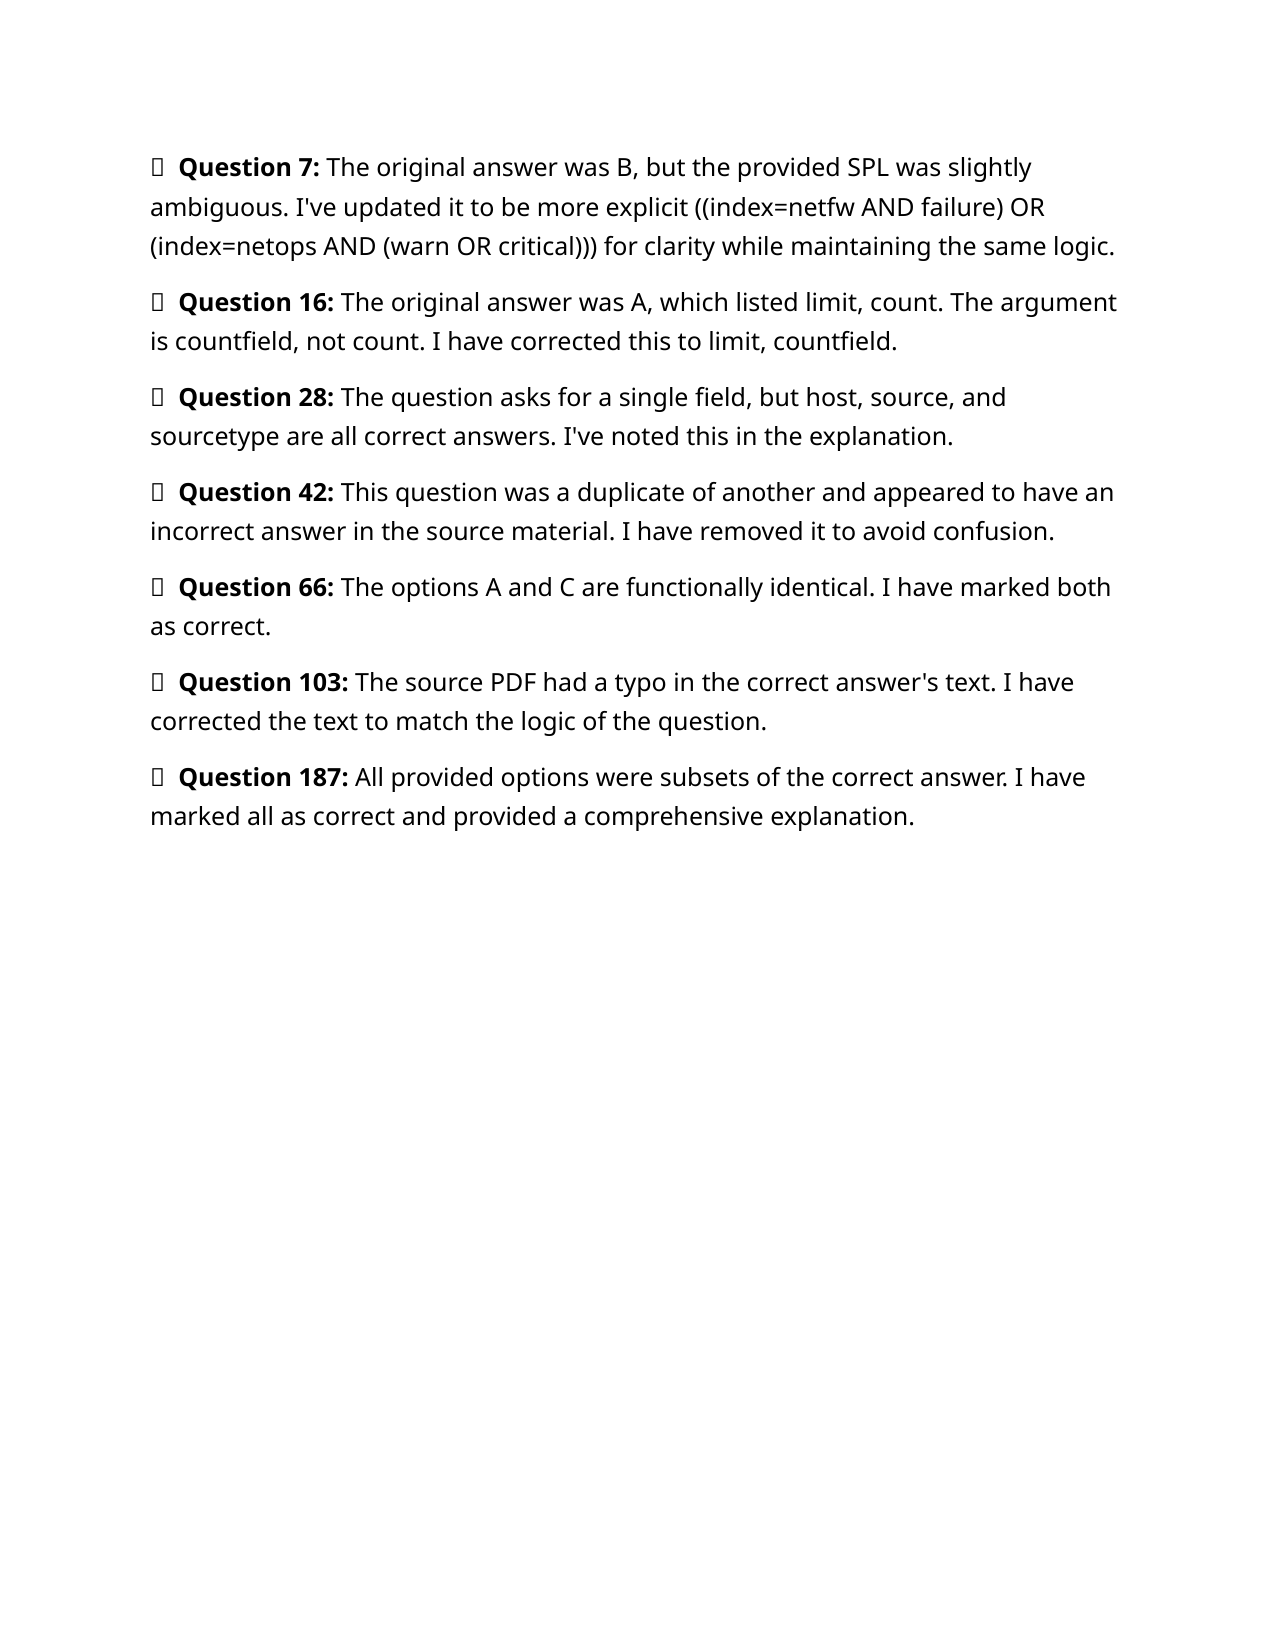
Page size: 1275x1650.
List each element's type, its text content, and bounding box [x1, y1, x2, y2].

text  Question 66: The options A and C are functionally identical. I have marked both as correct. [150, 569, 1125, 642]
text  Question 16: The original answer was A, which listed limit, count. The argument is countfield, not count. I have corrected this to limit, countfield. [150, 284, 1125, 357]
text  Question 42: This question was a duplicate of another and appeared to have an incorrect answer in the source material. I have removed it to avoid confusion. [150, 474, 1125, 547]
text  Question 28: The question asks for a single field, but host, source, and sourcetype are all correct answers. I've noted this in the explanation. [150, 379, 1125, 452]
text  Question 187: All provided options were subsets of the correct answer. I have marked all as correct and provided a comprehensive explanation. [150, 759, 1125, 832]
text  Question 7: The original answer was B, but the provided SPL was slightly ambiguous. I've updated it to be more explicit ((index=netfw AND failure) OR (index=netops AND (warn OR critical))) for clarity while maintaining the same logic. [150, 150, 1125, 262]
text  Question 103: The source PDF had a typo in the correct answer's text. I have corrected the text to match the logic of the question. [150, 664, 1125, 737]
